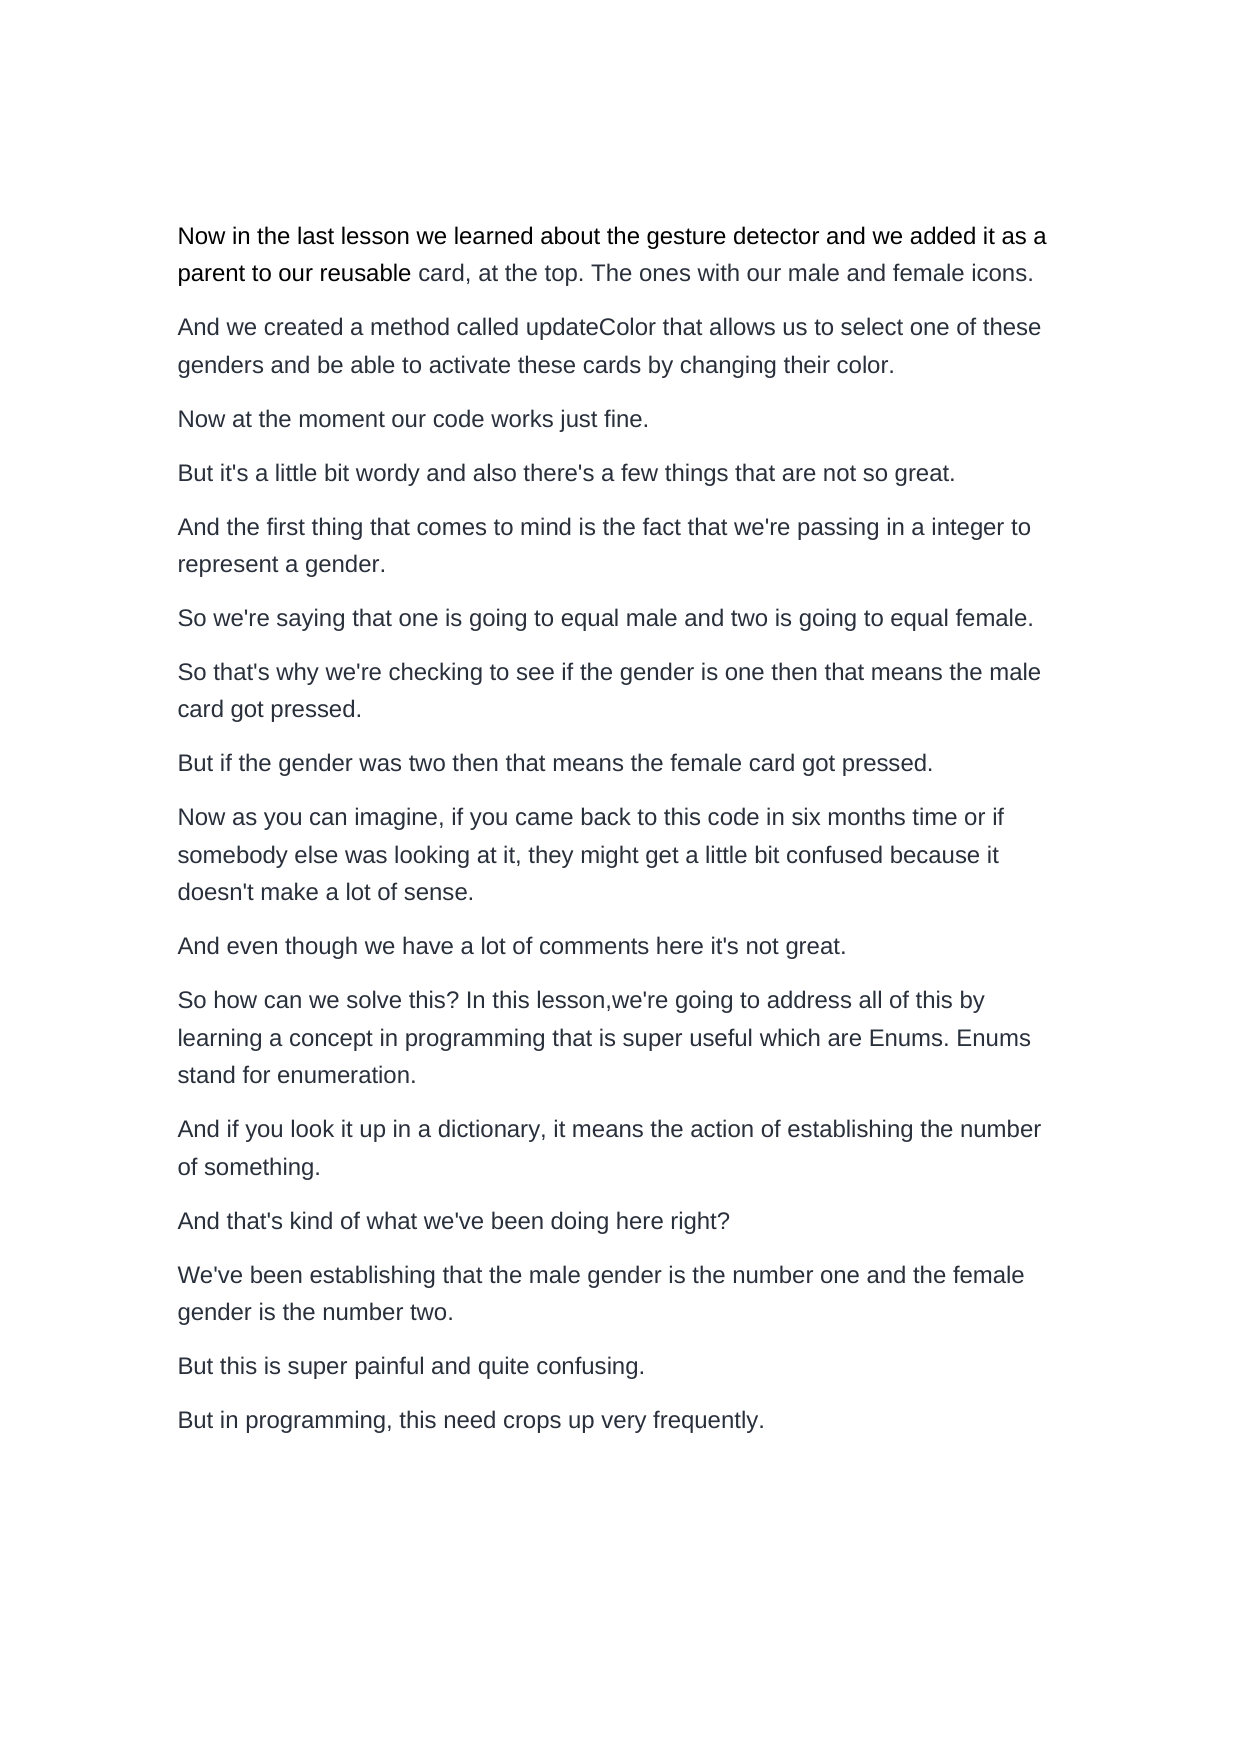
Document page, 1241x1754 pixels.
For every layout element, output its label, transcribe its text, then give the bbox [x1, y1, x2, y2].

text But if the gender was two then that means the female card got pressed. [177, 744, 1063, 782]
text And that's kind of what we've been doing here right? [177, 1202, 1063, 1239]
text We've been establishing that the male gender is the number one and the female gender is the number two. [177, 1256, 1063, 1331]
text But in programming, this need crops up very frequently. [177, 1401, 1063, 1439]
text But it's a little bit wordy and also there's a few things that are not so great. [177, 454, 1063, 491]
text And even though we have a lot of comments here it's not great. [177, 927, 1063, 965]
text But this is super painful and quite confusing. [177, 1347, 1063, 1385]
text Now in the last lesson we learned about the gesture detector and we added it as a parent to our reusable card, at the top. The ones with our male and female icons. [177, 217, 1063, 292]
text And the first thing that comes to mind is the fact that we're passing in a integer to represent a gender. [177, 508, 1063, 583]
text So that's why we're checking to see if the gender is one then that means the male card got pressed. [177, 653, 1063, 728]
text And we created a method called updateColor that allows us to select one of these genders and be able to activate these cards by changing their color. [177, 308, 1063, 383]
text And if you look it up in a dictionary, it means the action of establishing the number of something. [177, 1110, 1063, 1185]
text Now at the moment our code works just fine. [177, 400, 1063, 437]
text So how can we solve this? In this lesson,we're going to address all of this by learning a concept in programming that is super useful which are Enums. Enums stand for enumeration. [177, 981, 1063, 1094]
text Now as you can imagine, if you came back to this code in six months time or if somebody else was looking at it, they might get a little bit confused because it doesn't make a lot of sense. [177, 798, 1063, 911]
text So we're saying that one is going to equal male and two is going to equal female. [177, 599, 1063, 637]
